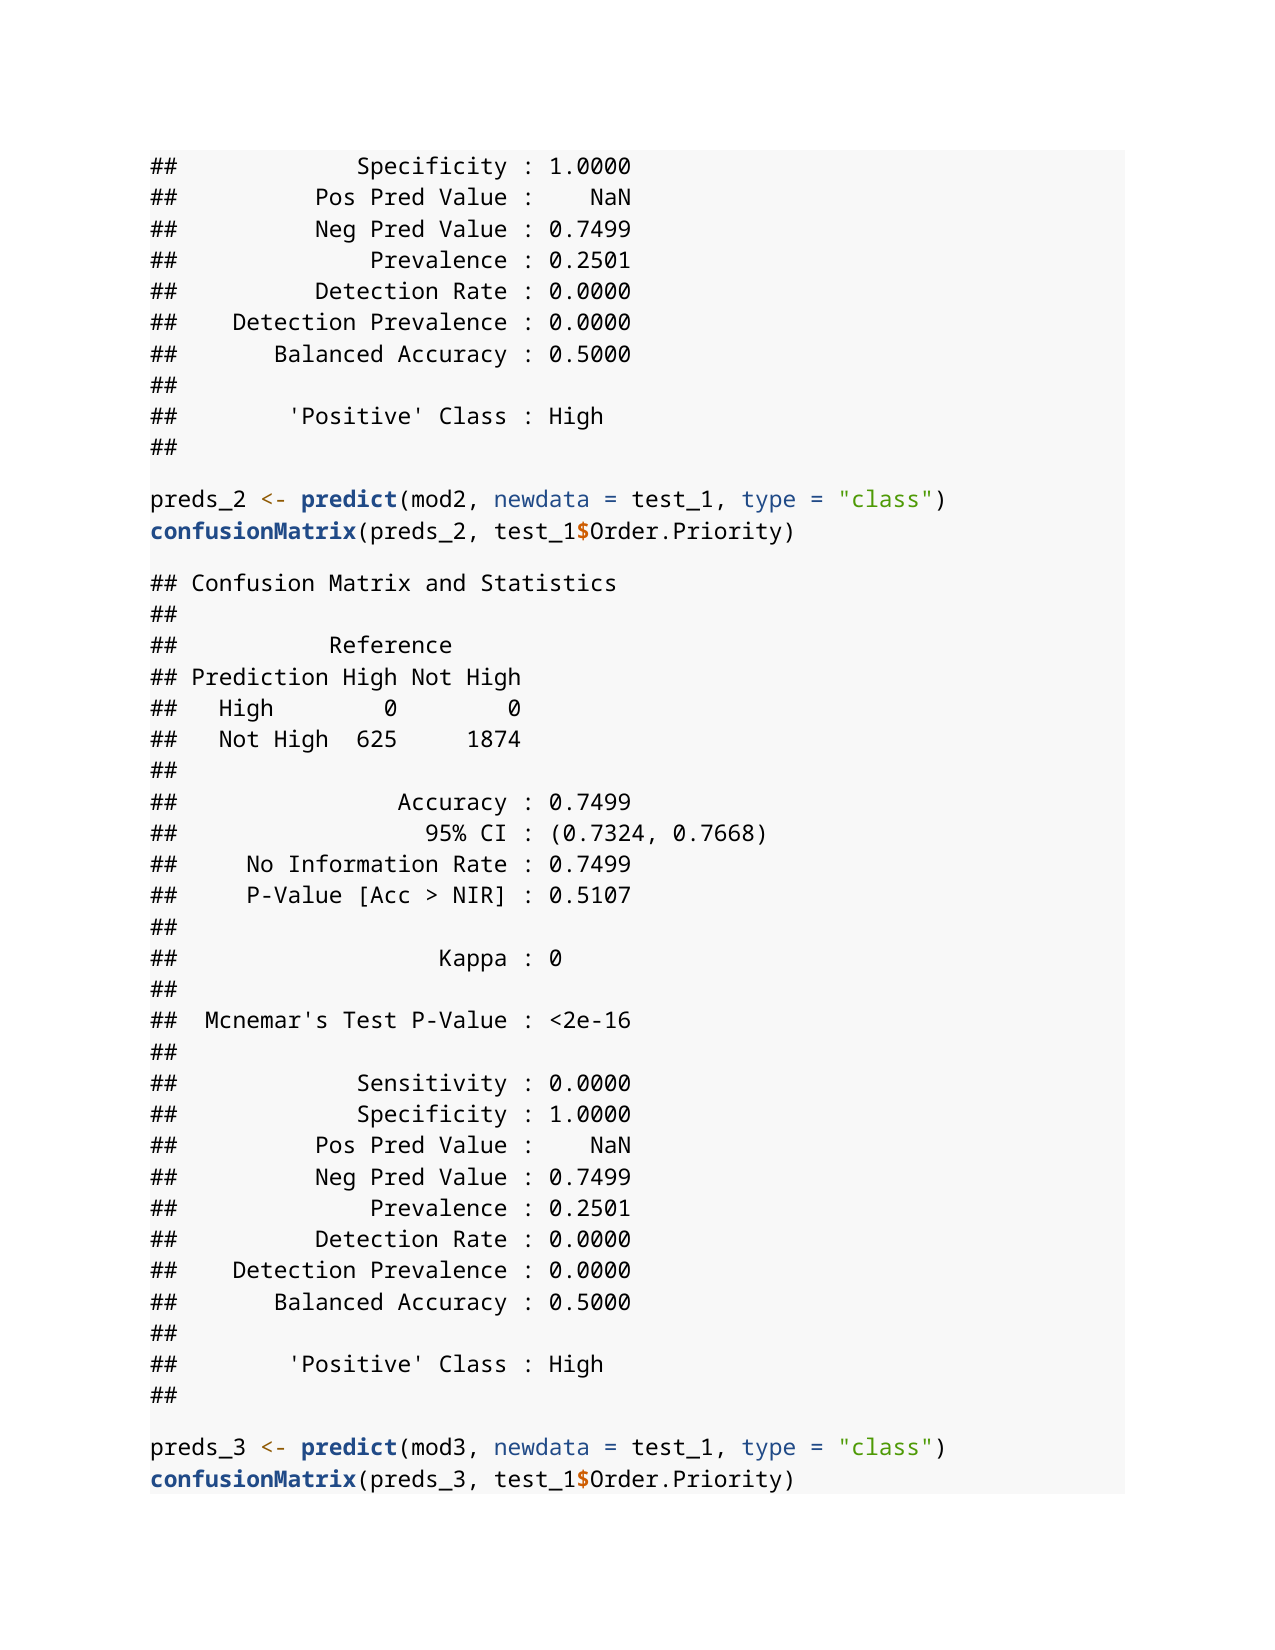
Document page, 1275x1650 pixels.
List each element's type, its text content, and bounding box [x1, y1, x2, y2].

text preds_3 <- predict(mod3, newdata = test_1, type = "class") confusionMatrix(preds_3, test_1$Order.Priority) [150, 1431, 1125, 1494]
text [150, 150, 1125, 462]
text preds_2 <- predict(mod2, newdata = test_1, type = "class") confusionMatrix(preds_2, test_1$Order.Priority) [150, 483, 1125, 546]
